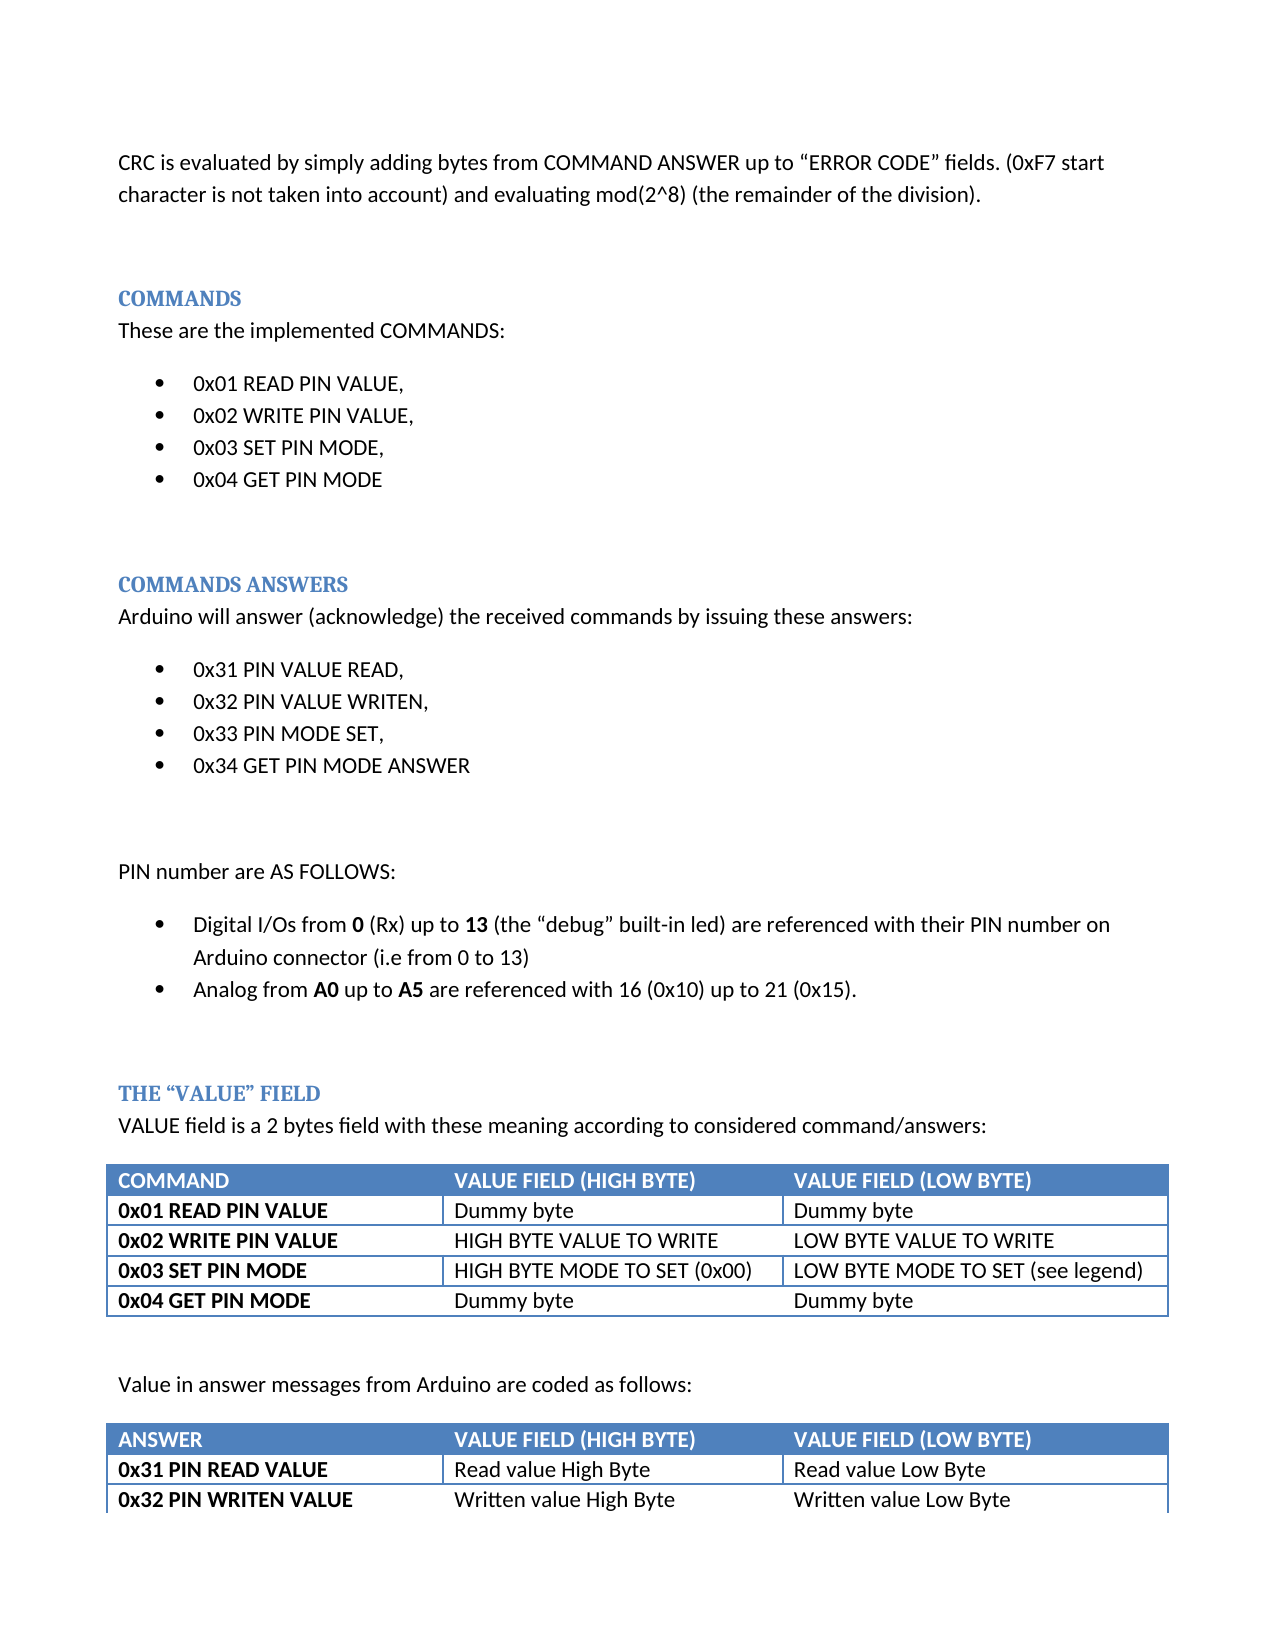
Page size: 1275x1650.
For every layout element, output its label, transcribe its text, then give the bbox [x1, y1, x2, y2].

text Value in answer messages from Arduino are coded as follows: [118, 1370, 1157, 1398]
table_cell 0x01 READ PIN VALUE [108, 1196, 442, 1224]
list 0x31 PIN VALUE READ, [156, 655, 1157, 683]
text VALUE field is a 2 bytes field with these meaning according to considered command/answers: [118, 1111, 1157, 1139]
list 0x33 PIN MODE SET, [156, 719, 1157, 747]
table_cell LOW BYTE MODE TO SET (see legend) [784, 1257, 1167, 1284]
list 0x34 GET PIN MODE ANSWER [156, 751, 1157, 779]
table_cell 0x02 WRITE PIN VALUE [108, 1226, 443, 1254]
table_cell 0x31 PIN READ VALUE [108, 1455, 442, 1483]
table_cell Read value High Byte [444, 1455, 782, 1483]
text Arduino will answer (acknowledge) the received commands by issuing these answers: [118, 602, 1157, 630]
table_cell Dummy byte [783, 1287, 1167, 1315]
text PIN number are AS FOLLOWS: [118, 857, 1157, 886]
text CRC is evaluated by simply adding bytes from COMMAND ANSWER up to “ERROR CODE” fields. (0xF7 start character is not taken into account) and evaluating mod(2^8) (the remainder of the division). [118, 148, 1157, 208]
table_cell 0x32 PIN WRITEN VALUE [108, 1485, 443, 1513]
table_cell Read value Low Byte [784, 1455, 1167, 1483]
subtitle THE “VALUE” FIELD [118, 1081, 1157, 1107]
table_header VALUE FIELD (HIGH BYTE) [443, 1166, 783, 1194]
list Analog from A0 up to A5 are referenced with 16 (0x10) up to 21 (0x15). [156, 975, 1157, 1003]
subtitle COMMANDS ANSWERS [118, 572, 1157, 598]
list 0x02 WRITE PIN VALUE, [156, 401, 1157, 429]
table_header VALUE FIELD (LOW BYTE) [783, 1425, 1167, 1453]
list Digital I/Os from 0 (Rx) up to 13 (the “debug” built-in led) are referenced with their PIN number on Arduino connector (i.e from 0 to 13) [156, 911, 1157, 971]
table_cell 0x04 GET PIN MODE [108, 1287, 443, 1315]
table_cell HIGH BYTE VALUE TO WRITE [443, 1226, 783, 1254]
table_cell Written value High Byte [443, 1485, 783, 1513]
table_cell Dummy byte [444, 1196, 782, 1224]
table_cell Dummy byte [784, 1196, 1167, 1224]
table_cell LOW BYTE VALUE TO WRITE [783, 1226, 1167, 1254]
list 0x32 PIN VALUE WRITEN, [156, 687, 1157, 715]
list 0x01 READ PIN VALUE, [156, 369, 1157, 397]
table_cell 0x03 SET PIN MODE [108, 1257, 442, 1284]
table_header VALUE FIELD (LOW BYTE) [783, 1166, 1167, 1194]
table_header ANSWER [108, 1425, 443, 1453]
table_cell Dummy byte [443, 1287, 783, 1315]
table_cell Written value Low Byte [783, 1485, 1167, 1513]
table_header COMMAND [108, 1166, 443, 1194]
list 0x04 GET PIN MODE [156, 466, 1157, 494]
table_header VALUE FIELD (HIGH BYTE) [443, 1425, 783, 1453]
text These are the implemented COMMANDS: [118, 316, 1157, 344]
subtitle COMMANDS [118, 286, 1157, 312]
table_cell HIGH BYTE MODE TO SET (0x00) [444, 1257, 782, 1284]
list 0x03 SET PIN MODE, [156, 433, 1157, 461]
